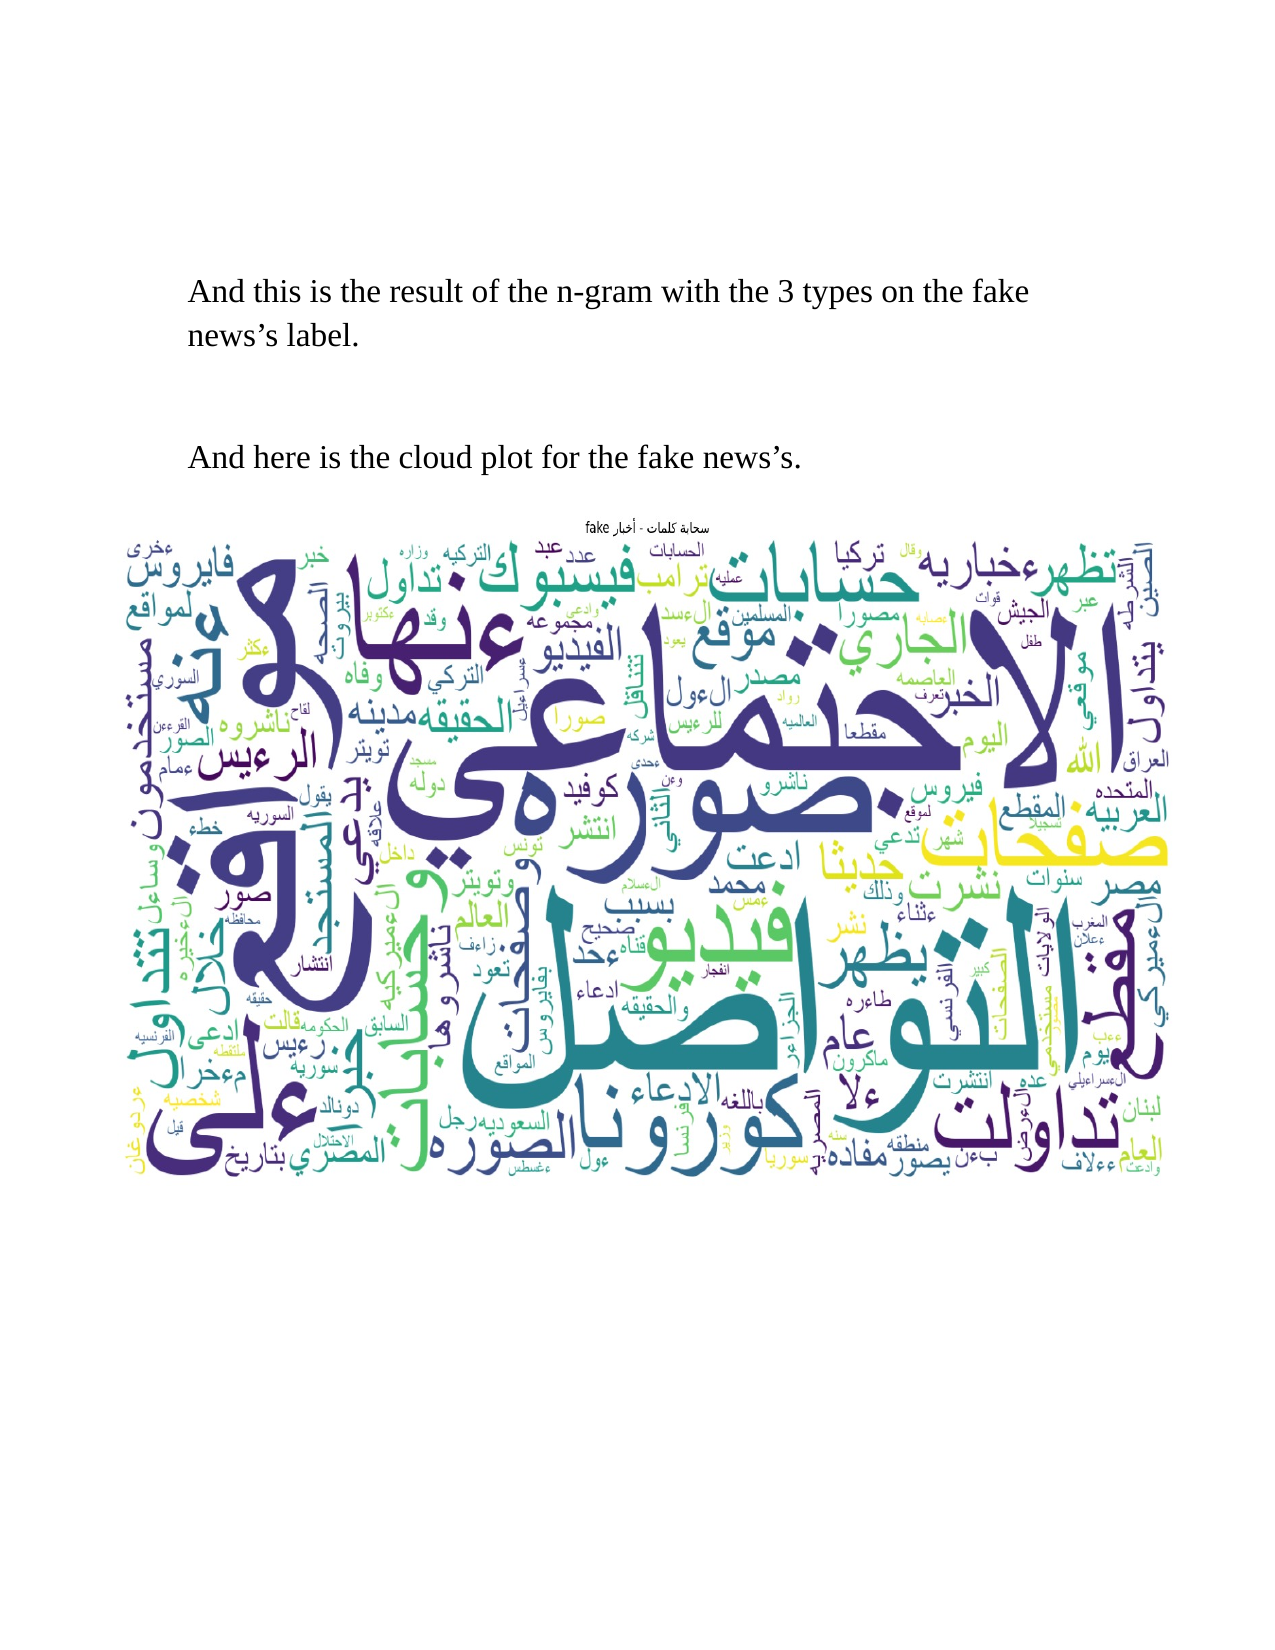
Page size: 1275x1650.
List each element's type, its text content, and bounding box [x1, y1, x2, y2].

picture [117, 509, 1177, 1186]
text And here is the cloud plot for the fake news’s. [187, 437, 1087, 475]
text And this is the result of the n-gram with the 3 types on the fake news’s label. [187, 271, 1087, 354]
